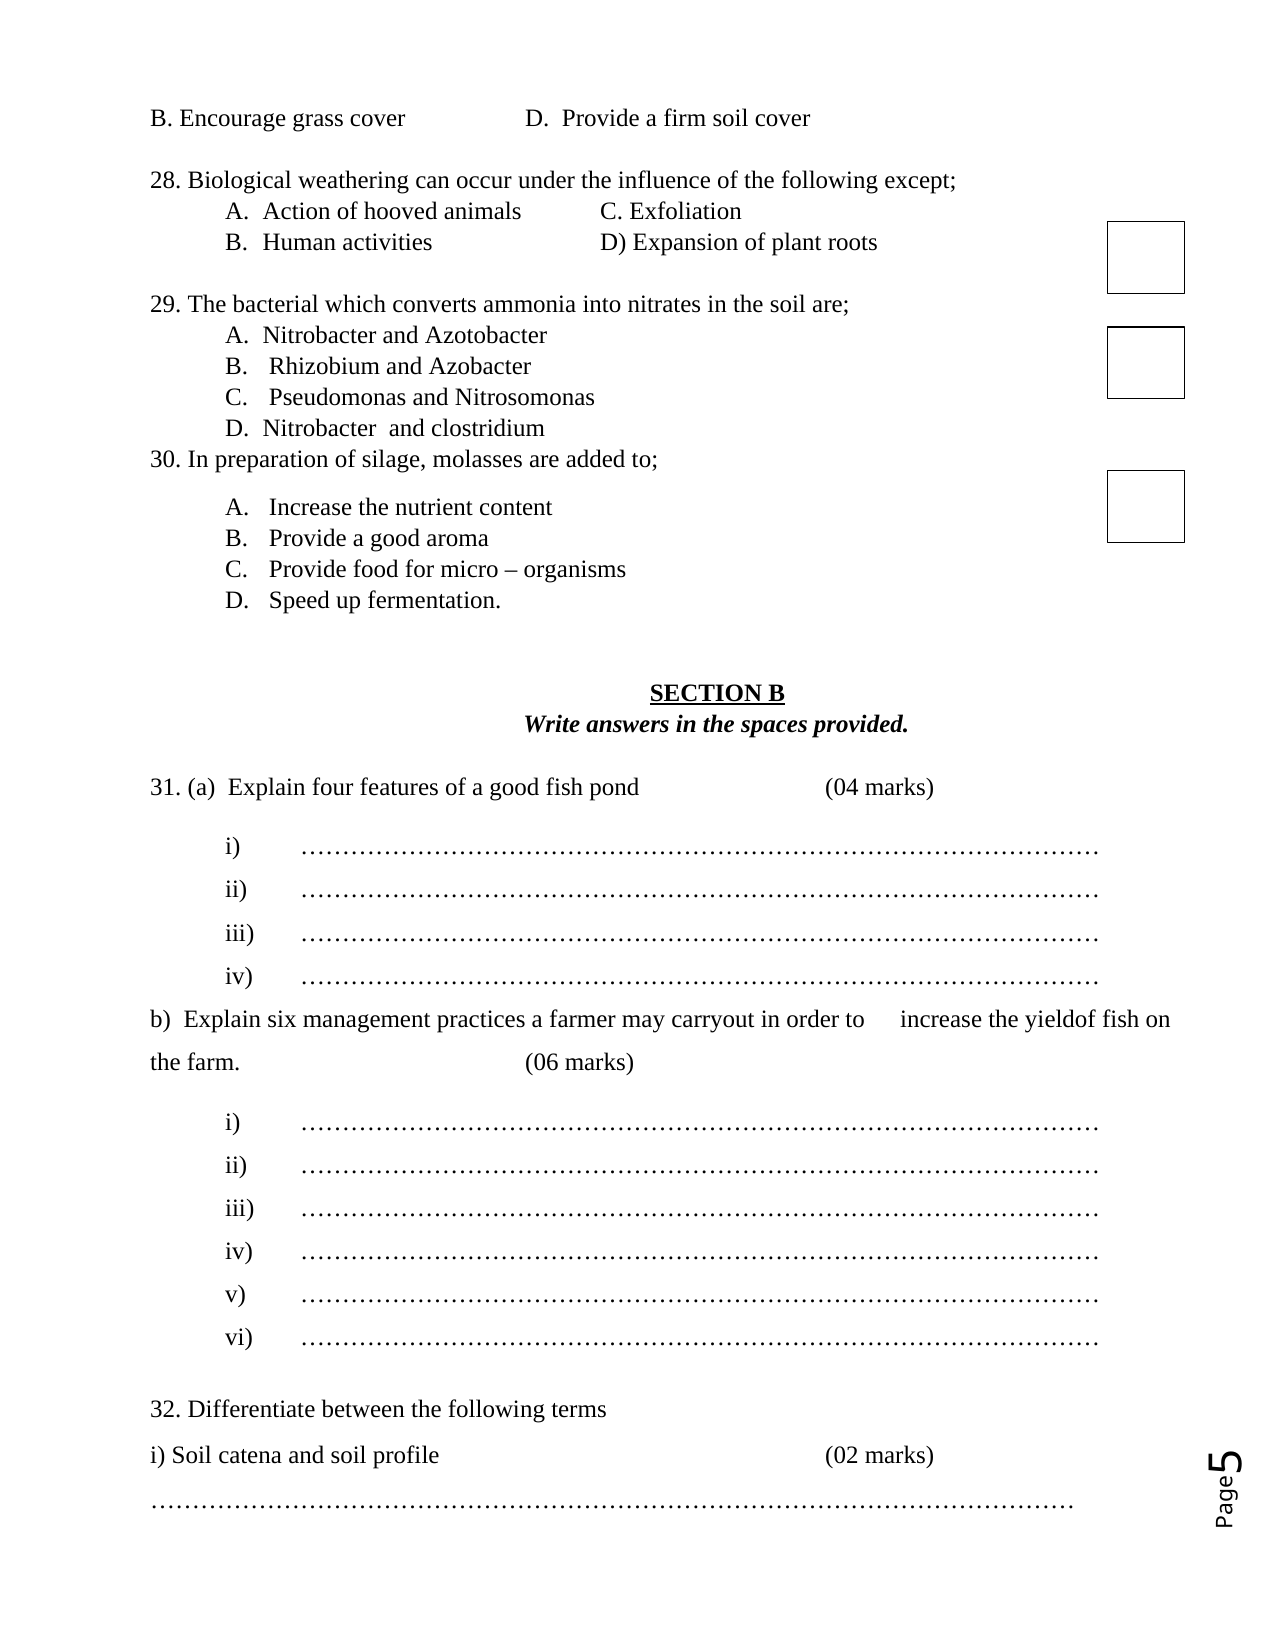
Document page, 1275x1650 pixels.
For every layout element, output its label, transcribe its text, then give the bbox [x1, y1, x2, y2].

list Action of hooved animals C. Exfoliation [225, 196, 1172, 225]
list Increase the nutrient content [225, 492, 1107, 521]
text 28. Biological weathering can occur under the influence of the following except; [150, 165, 1172, 194]
list …………………………………………………………………………………… [225, 831, 1172, 860]
text i) Soil catena and soil profile (02 marks) [150, 1440, 1172, 1468]
list …………………………………………………………………………………… [225, 1322, 1172, 1351]
list Pseudomonas and Nitrosomonas [225, 382, 1172, 411]
text Write answers in the spaces provided. [262, 709, 1172, 738]
list Human activities D) Expansion of plant roots [225, 227, 1107, 256]
text 32. Differentiate between the following terms [150, 1394, 1172, 1423]
list Nitrobacter and clostridium [225, 413, 1172, 442]
text SECTION B [262, 678, 1172, 707]
list Speed up fermentation. [225, 585, 1172, 614]
list Provide food for micro – organisms [225, 554, 1172, 583]
text b) Explain six management practices a farmer may carryout in order to increase the yieldof fish on the farm. (06 marks) [150, 1004, 1172, 1076]
list …………………………………………………………………………………… [225, 1279, 1172, 1308]
list Rhizobium and Azobacter [225, 351, 1107, 380]
list …………………………………………………………………………………… [225, 874, 1172, 903]
list …………………………………………………………………………………… [225, 961, 1172, 989]
text 31. (a) Explain four features of a good fish pond (04 marks) [150, 772, 1172, 800]
list …………………………………………………………………………………… [225, 918, 1172, 946]
text 30. In preparation of silage, molasses are added to; [150, 444, 1172, 473]
text B. Encourage grass cover D. Provide a firm soil cover [150, 103, 1172, 132]
list Provide a good aroma [225, 523, 1172, 552]
list …………………………………………………………………………………… [225, 1107, 1172, 1136]
list …………………………………………………………………………………… [225, 1193, 1172, 1222]
list …………………………………………………………………………………… [225, 1150, 1172, 1179]
list …………………………………………………………………………………… [225, 1236, 1172, 1265]
list Nitrobacter and Azotobacter [225, 320, 1172, 349]
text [150, 1485, 1172, 1514]
text 29. The bacterial which converts ammonia into nitrates in the soil are; [150, 289, 1172, 318]
